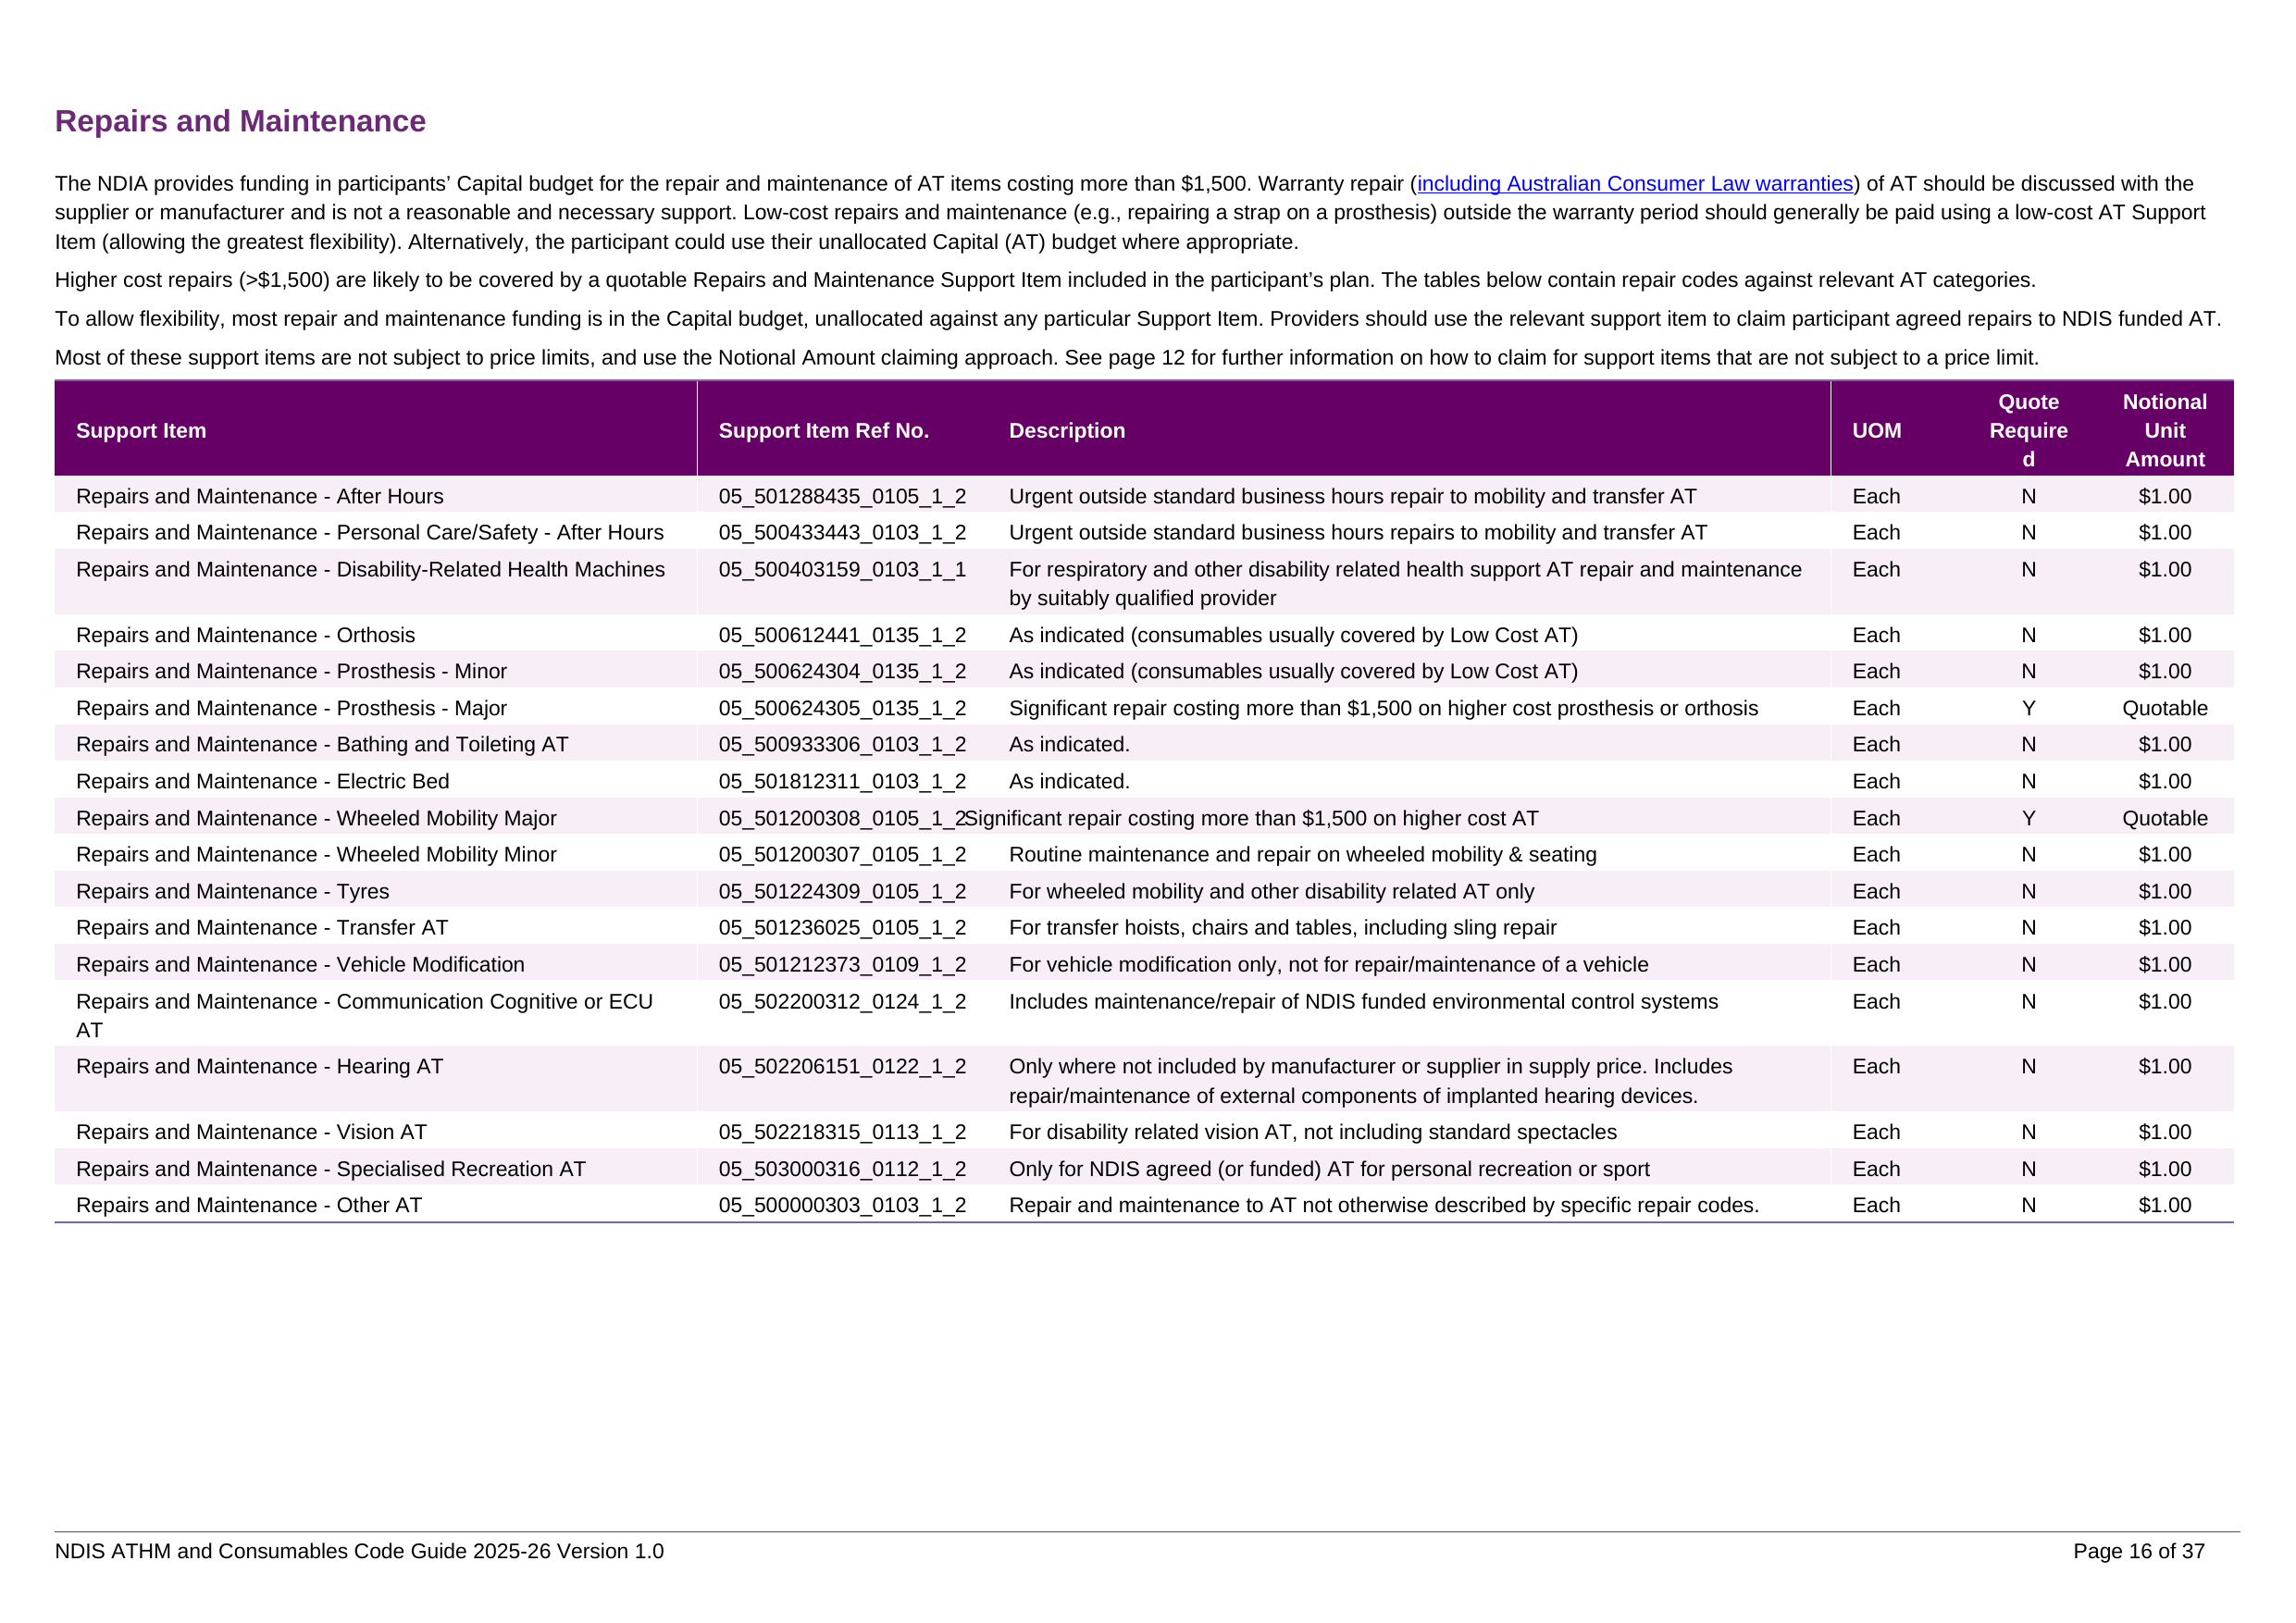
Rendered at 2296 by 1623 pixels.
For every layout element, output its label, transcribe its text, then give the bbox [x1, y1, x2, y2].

table_cell $1.00 [2096, 871, 2234, 907]
table_cell $1.00 [2096, 1148, 2234, 1184]
table_cell Each [1831, 1184, 1962, 1221]
table_cell Urgent outside standard business hours repair to mobility and transfer AT [987, 476, 1831, 512]
table_cell Each [1831, 1046, 1962, 1111]
table_cell Each [1831, 981, 1962, 1046]
table_cell Repairs and Maintenance - Electric Bed [55, 761, 697, 798]
table_cell 05_501200308_0105_1_2 [698, 798, 987, 834]
table_cell 05_500612441_0135_1_2 [698, 614, 987, 650]
table_cell N [1962, 907, 2096, 944]
table_cell N [1962, 1046, 2096, 1111]
table_cell $1.00 [2096, 614, 2234, 650]
table_cell N [1962, 834, 2096, 871]
table_cell Only where not included by manufacturer or supplier in supply price. Includes repair/maintenance of external components of implanted hearing devices. [987, 1046, 1831, 1111]
table_cell Each [1831, 798, 1962, 834]
text The NDIA provides funding in participants’ Capital budget for the repair and maintenance of AT items costing more than $1,500. Warranty repair (including Australian Consumer Law warranties) of AT should be discussed with the supplier or manufacturer and is not a reasonable and necessary support. Low-cost repairs and maintenance (e.g., repairing a strap on a prosthesis) outside the warranty period should generally be paid using a low-cost AT Support Item (allowing the greatest flexibility). Alternatively, the participant could use their unallocated Capital (AT) budget where appropriate. [55, 167, 2240, 254]
table_cell $1.00 [2096, 1111, 2234, 1148]
table_cell Repairs and Maintenance - Communication Cognitive or ECU AT [55, 981, 697, 1046]
table_cell Repairs and Maintenance - Orthosis [55, 614, 697, 650]
table_cell $1.00 [2096, 476, 2234, 512]
table_cell Each [1831, 834, 1962, 871]
table_cell N [1962, 614, 2096, 650]
table_cell For disability related vision AT, not including standard spectacles [987, 1111, 1831, 1148]
table_cell $1.00 [2096, 650, 2234, 688]
table_cell Repairs and Maintenance - Bathing and Toileting AT [55, 725, 697, 761]
subtitle Repairs and Maintenance [55, 103, 2240, 138]
table_cell N [1962, 871, 2096, 907]
table_cell Each [1831, 725, 1962, 761]
table_cell As indicated. [987, 725, 1831, 761]
table_cell N [1962, 1148, 2096, 1184]
text Most of these support items are not subject to price limits, and use the Notional Amount claiming approach. See page 10 for further information on how to claim for support items that are not subject to a price limit. [55, 341, 2240, 369]
table_cell $1.00 [2096, 907, 2234, 944]
table_cell 05_501200307_0105_1_2 [698, 834, 987, 871]
table_cell For wheeled mobility and other disability related AT only [987, 871, 1831, 907]
table_cell Repair and maintenance to AT not otherwise described by specific repair codes. [987, 1184, 1831, 1221]
text Higher cost repairs (>$1,500) are likely to be covered by a quotable Repairs and Maintenance Support Item included in the participant’s plan. The tables below contain repair codes against relevant AT categories. [55, 263, 2240, 292]
table_cell Repairs and Maintenance - Prosthesis - Minor [55, 650, 697, 688]
table_cell N [1962, 1111, 2096, 1148]
table_cell For transfer hoists, chairs and tables, including sling repair [987, 907, 1831, 944]
table_cell Repairs and Maintenance - Prosthesis - Major [55, 688, 697, 724]
table_cell Each [1831, 944, 1962, 980]
table_cell $1.00 [2096, 549, 2234, 614]
table_cell For vehicle modification only, not for repair/maintenance of a vehicle [987, 944, 1831, 980]
table_cell Routine maintenance and repair on wheeled mobility & seating [987, 834, 1831, 871]
table_cell 05_502200312_0124_1_2 [698, 981, 987, 1046]
table_cell 05_501236025_0105_1_2 [698, 907, 987, 944]
table_cell $1.00 [2096, 834, 2234, 871]
table_cell Each [1831, 761, 1962, 798]
table_cell 05_500433443_0103_1_2 [698, 512, 987, 549]
table_cell 05_501212373_0109_1_2 [698, 944, 987, 980]
table_cell Repairs and Maintenance - Other AT [55, 1184, 697, 1221]
table_cell 05_500403159_0103_1_1 [698, 549, 987, 614]
table_cell Each [1831, 650, 1962, 688]
table_cell Repairs and Maintenance - Personal Care/Safety - After Hours [55, 512, 697, 549]
table_cell Repairs and Maintenance - Vision AT [55, 1111, 697, 1148]
table_cell Repairs and Maintenance - Wheeled Mobility Major [55, 798, 697, 834]
text To allow flexibility, most repair and maintenance funding is in the Capital budget, unallocated against any particular Support Item. Providers should use the relevant support item to claim participant agreed repairs to NDIS funded AT. [55, 302, 2240, 330]
table_cell Repairs and Maintenance - Tyres [55, 871, 697, 907]
table_cell 05_503000316_0112_1_2 [698, 1148, 987, 1184]
table_cell N [1962, 476, 2096, 512]
table_cell $1.00 [2096, 725, 2234, 761]
table_cell Quotable [2096, 688, 2234, 724]
table_cell 05_502206151_0122_1_2 [698, 1046, 987, 1111]
table_header Quote Required [1962, 381, 2096, 476]
table_cell Each [1831, 476, 1962, 512]
table_cell Repairs and Maintenance - Vehicle Modification [55, 944, 697, 980]
table_header Support Item Ref No. [698, 381, 987, 476]
table_cell 05_501224309_0105_1_2 [698, 871, 987, 907]
table_cell For respiratory and other disability related health support AT repair and maintenance by suitably qualified provider [987, 549, 1831, 614]
table_cell Each [1831, 871, 1962, 907]
table_cell Each [1831, 1148, 1962, 1184]
table_cell Repairs and Maintenance - Wheeled Mobility Minor [55, 834, 697, 871]
table_cell $1.00 [2096, 512, 2234, 549]
table_cell Repairs and Maintenance - Specialised Recreation AT [55, 1148, 697, 1184]
table_cell 05_500624304_0135_1_2 [698, 650, 987, 688]
table_cell N [1962, 761, 2096, 798]
table_cell As indicated (consumables usually covered by Low Cost AT) [987, 650, 1831, 688]
table_cell $1.00 [2096, 1046, 2234, 1111]
table_cell Only for NDIS agreed (or funded) AT for personal recreation or sport [987, 1148, 1831, 1184]
table_header Notional Unit Amount [2096, 381, 2234, 476]
table_cell N [1962, 1184, 2096, 1221]
table_cell Y [1962, 798, 2096, 834]
table_cell As indicated (consumables usually covered by Low Cost AT) [987, 614, 1831, 650]
table_cell Urgent outside standard business hours repairs to mobility and transfer AT [987, 512, 1831, 549]
table_cell Repairs and Maintenance - Transfer AT [55, 907, 697, 944]
table_cell Y [1962, 688, 2096, 724]
table_cell Each [1831, 907, 1962, 944]
table_cell Significant repair costing more than $1,500 on higher cost prosthesis or orthosis [987, 688, 1831, 724]
table_cell $1.00 [2096, 944, 2234, 980]
table_cell $1.00 [2096, 761, 2234, 798]
table_cell N [1962, 650, 2096, 688]
table_cell 05_500000303_0103_1_2 [698, 1184, 987, 1221]
table_cell N [1962, 549, 2096, 614]
table_cell Each [1831, 614, 1962, 650]
table_header Support Item [55, 381, 697, 476]
table_cell N [1962, 725, 2096, 761]
table_cell Repairs and Maintenance - Hearing AT [55, 1046, 697, 1111]
table_cell Quotable [2096, 798, 2234, 834]
table_cell $1.00 [2096, 981, 2234, 1046]
table_cell Each [1831, 688, 1962, 724]
table_cell Repairs and Maintenance - After Hours [55, 476, 697, 512]
table_cell 05_502218315_0113_1_2 [698, 1111, 987, 1148]
table_cell As indicated. [987, 761, 1831, 798]
table_cell Each [1831, 549, 1962, 614]
table_cell 05_500933306_0103_1_2 [698, 725, 987, 761]
table_cell Repairs and Maintenance - Disability-Related Health Machines [55, 549, 697, 614]
table_cell 05_501812311_0103_1_2 [698, 761, 987, 798]
table_cell N [1962, 512, 2096, 549]
table_cell Each [1831, 1111, 1962, 1148]
table_cell N [1962, 981, 2096, 1046]
table_cell Includes maintenance/repair of NDIS funded environmental control systems [987, 981, 1831, 1046]
table_header UOM [1831, 381, 1962, 476]
table_cell Significant repair costing more than $1,500 on higher cost AT [987, 798, 1831, 834]
table_cell 05_501288435_0105_1_2 [698, 476, 987, 512]
table_cell $1.00 [2096, 1184, 2234, 1221]
table_cell N [1962, 944, 2096, 980]
table_cell Each [1831, 512, 1962, 549]
table_header Description [987, 381, 1831, 476]
table_cell 05_500624305_0135_1_2 [698, 688, 987, 724]
